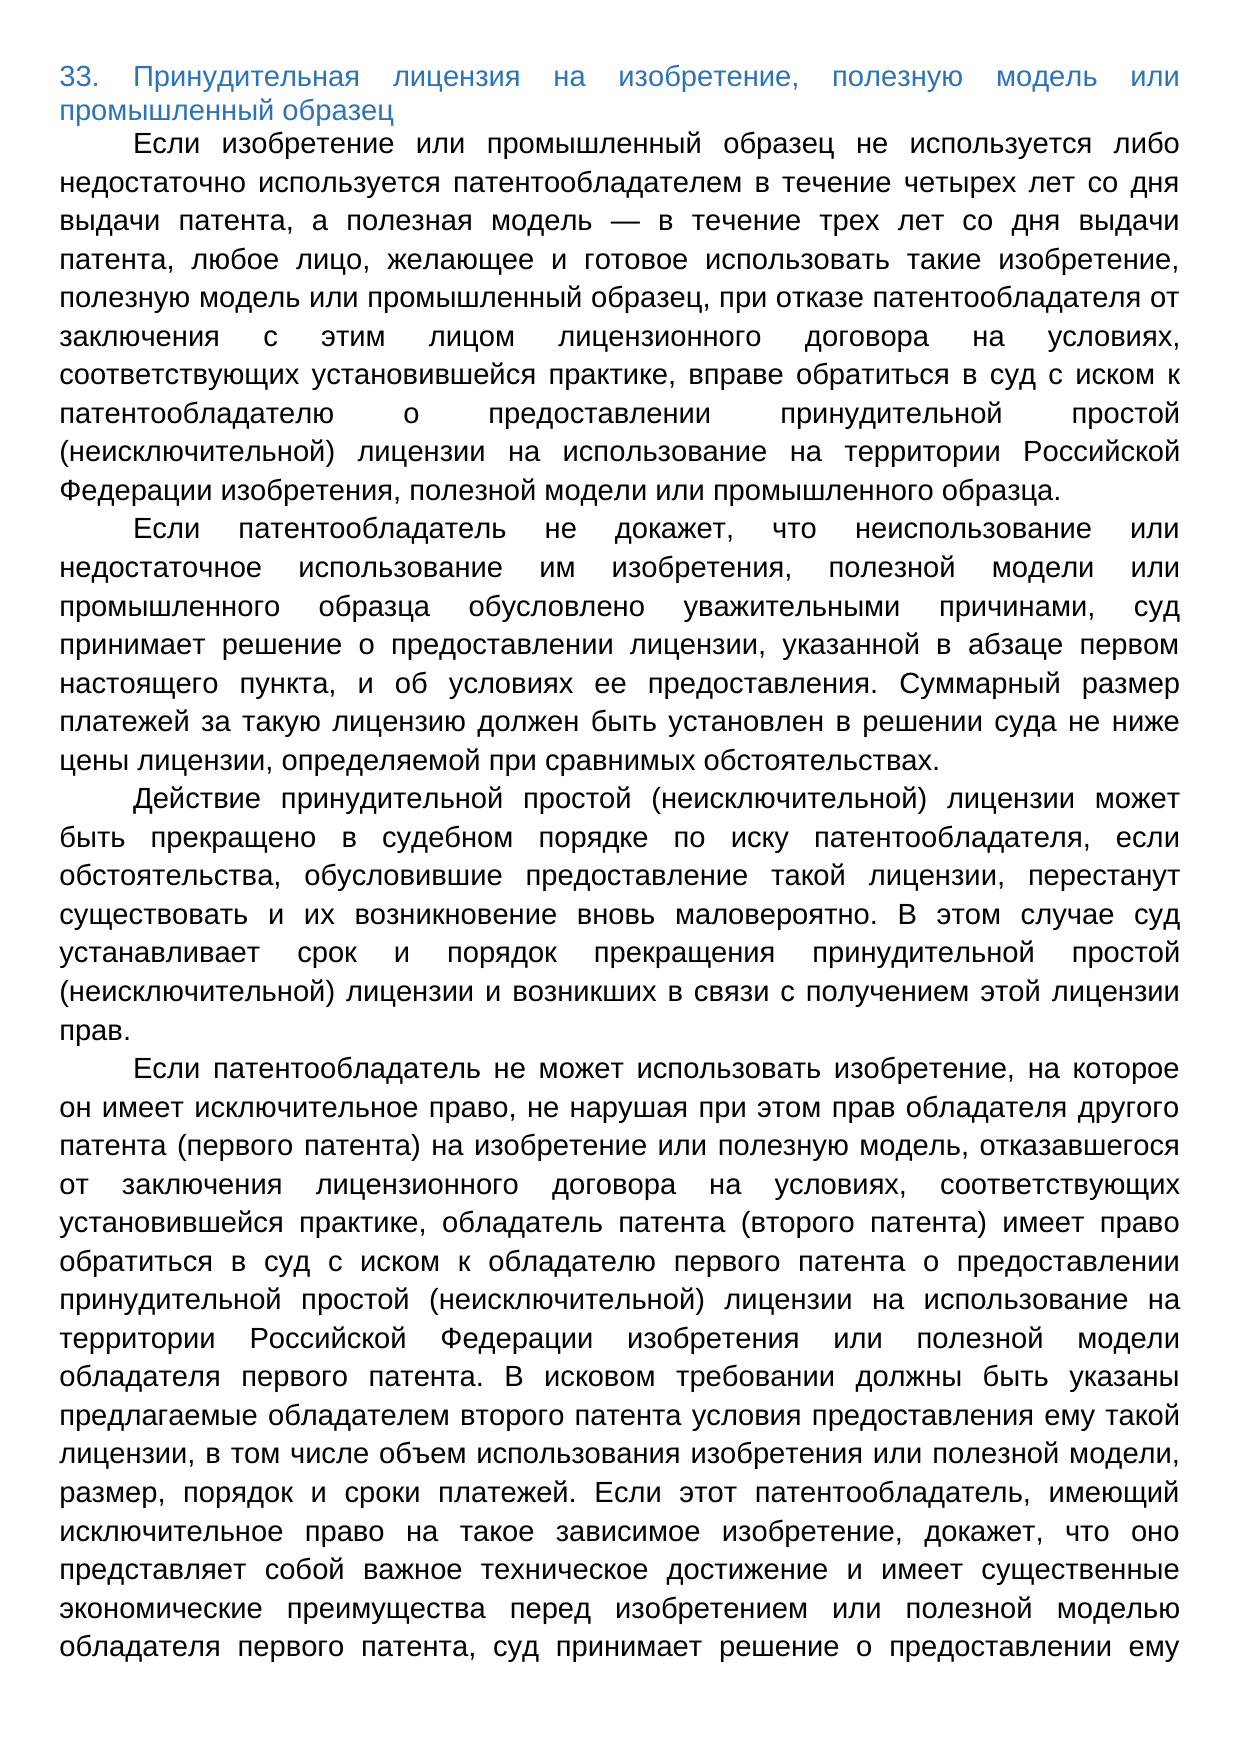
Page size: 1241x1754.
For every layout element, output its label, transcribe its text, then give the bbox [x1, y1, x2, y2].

text Действие принудительной простой (неисключительной) лицензии может быть прекращено в судебном порядке по иску патентообладателя, если обстоятельства, обусловившие предоставление такой лицензии, перестанут существовать и их возникновение вновь маловероятно. В этом случае суд устанавливает срок и порядок прекращения принудительной простой (неисключительной) лицензии и возникших в связи с получением этой лицензии прав. [59, 781, 1181, 1046]
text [59, 1051, 1181, 1663]
text Если изобретение или промышленный образец не используется либо недостаточно используется патентообладателем в течение четырех лет со дня выдачи патента, а полезная модель — в течение трех лет со дня выдачи патента, любое лицо, желающее и готовое использовать такие изобретение, полезную модель или промышленный образец, при отказе патентообладателя от заключения с этим лицом лицензионного договора на условиях, соответствующих установившейся практике, вправе обратиться в суд с иском к патентообладателю о предоставлении принудительной простой (неисключительной) лицензии на использование на территории Российской Федерации изобретения, полезной модели или промышленного образца. [59, 126, 1181, 507]
subtitle Принудительная лицензия на изобретение, полезную модель или промышленный образец [59, 59, 1181, 126]
text Если патентообладатель не докажет, что неиспользование или недостаточное использование им изобретения, полезной модели или промышленного образца обусловлено уважительными причинами, суд принимает решение о предоставлении лицензии, указанной в абзаце первом настоящего пункта, и об условиях ее предоставления. Суммарный размер платежей за такую лицензию должен быть установлен в решении суда не ниже цены лицензии, определяемой при сравнимых обстоятельствах. [59, 512, 1181, 776]
